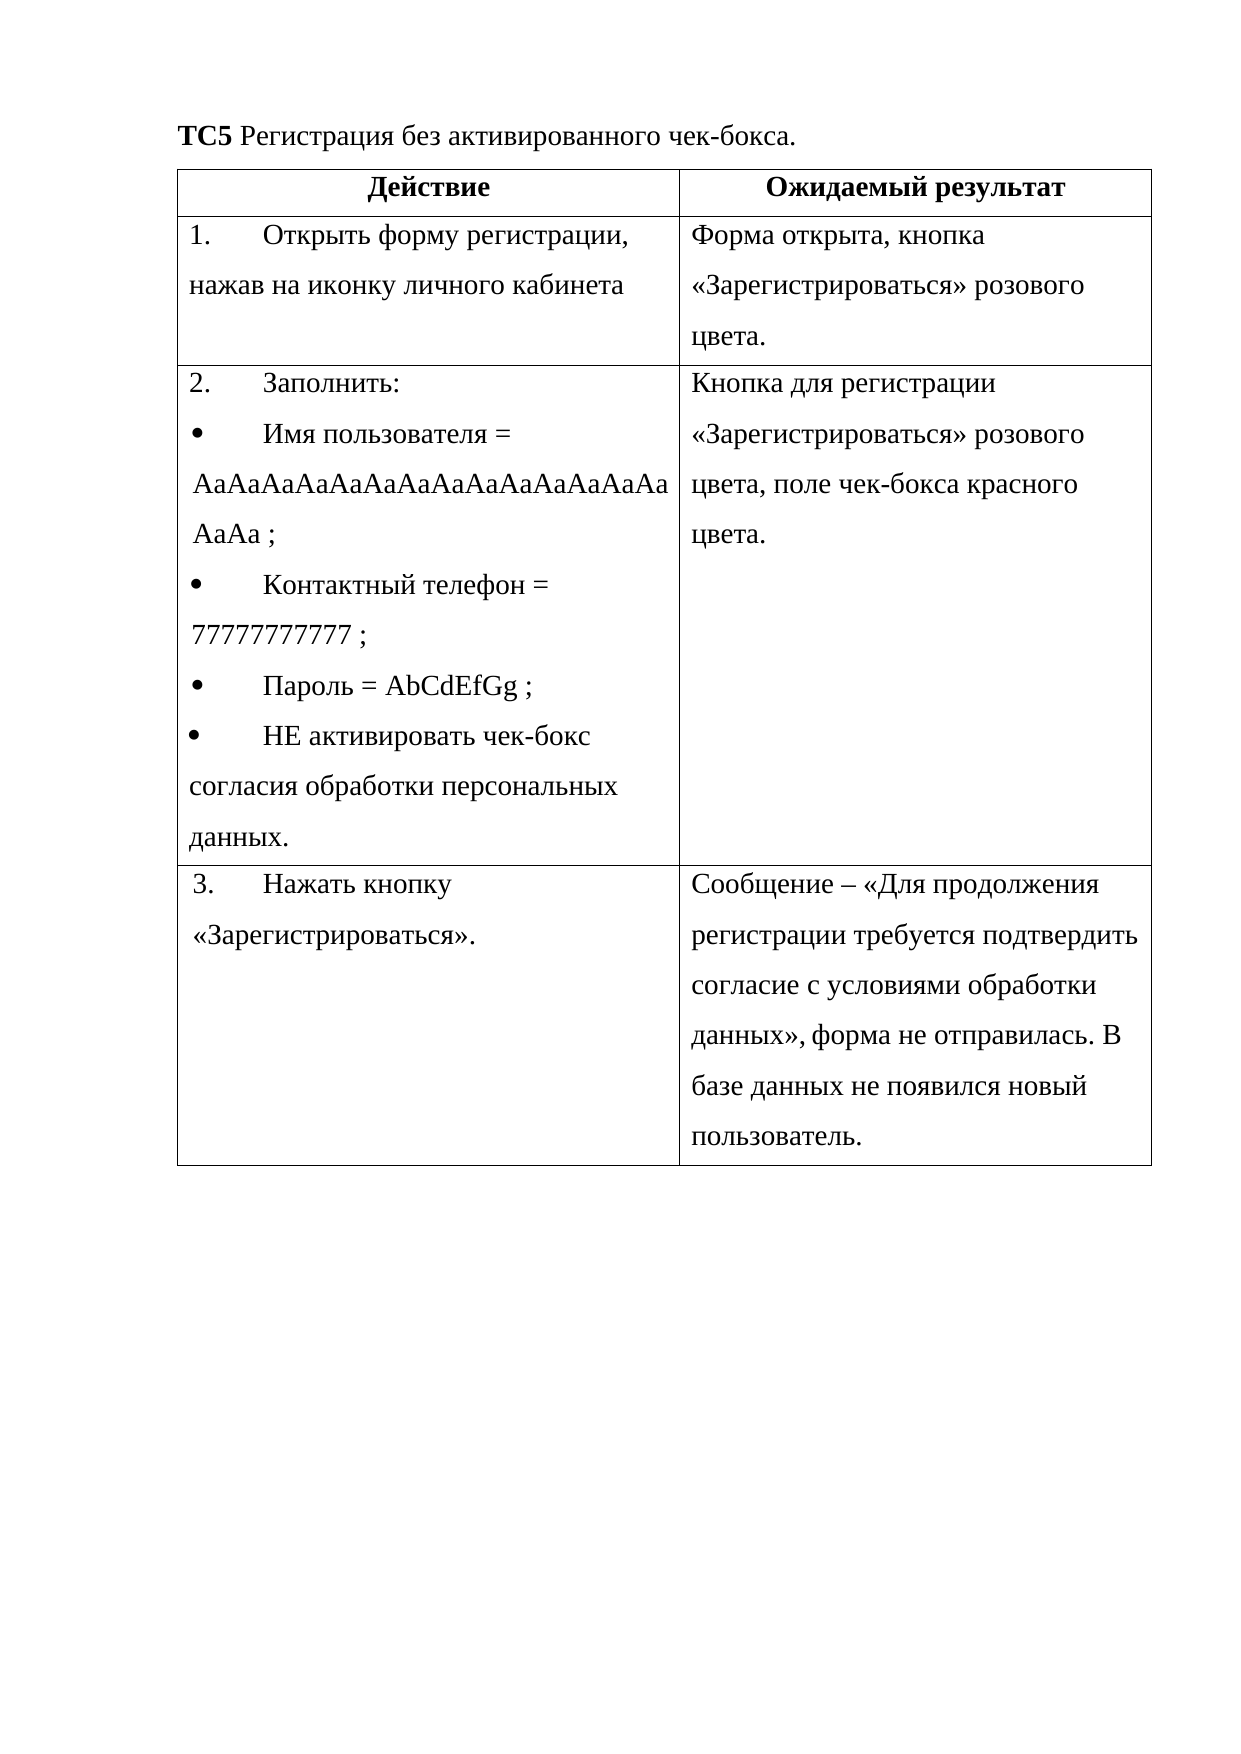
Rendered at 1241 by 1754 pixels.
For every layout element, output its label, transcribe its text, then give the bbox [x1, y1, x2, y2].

table_cell Заполнить: Имя пользователя = АаАаАаАаАаАаАаАаАаАаАаАаАаАа АаАа ; Контактный телефон = 77777777777 ; Пароль = AbCdEfGg ; НЕ активировать чек-бокс согласия обработки персональных данных. [178, 366, 679, 865]
table_header Действие [178, 170, 679, 216]
table_cell Нажать кнопку «Зарегистрироваться». [178, 866, 679, 1165]
table_header Ожидаемый результат [680, 170, 1151, 216]
table_cell Сообщение – «Для продолжения регистрации требуется подтвердить согласие с условиями обработки данных», форма не отправилась. В базе данных не появился новый пользователь. [680, 866, 1151, 1165]
table_cell Открыть форму регистрации, нажав на иконку личного кабинета [178, 217, 679, 364]
table_cell Кнопка для регистрации «Зарегистрироваться» розового цвета, поле чек-бокса красного цвета. [680, 366, 1151, 865]
text TC5 Регистрация без активированного чек-бокса. [177, 118, 1152, 152]
table_cell Форма открыта, кнопка «Зарегистрироваться» розового цвета. [680, 217, 1151, 364]
